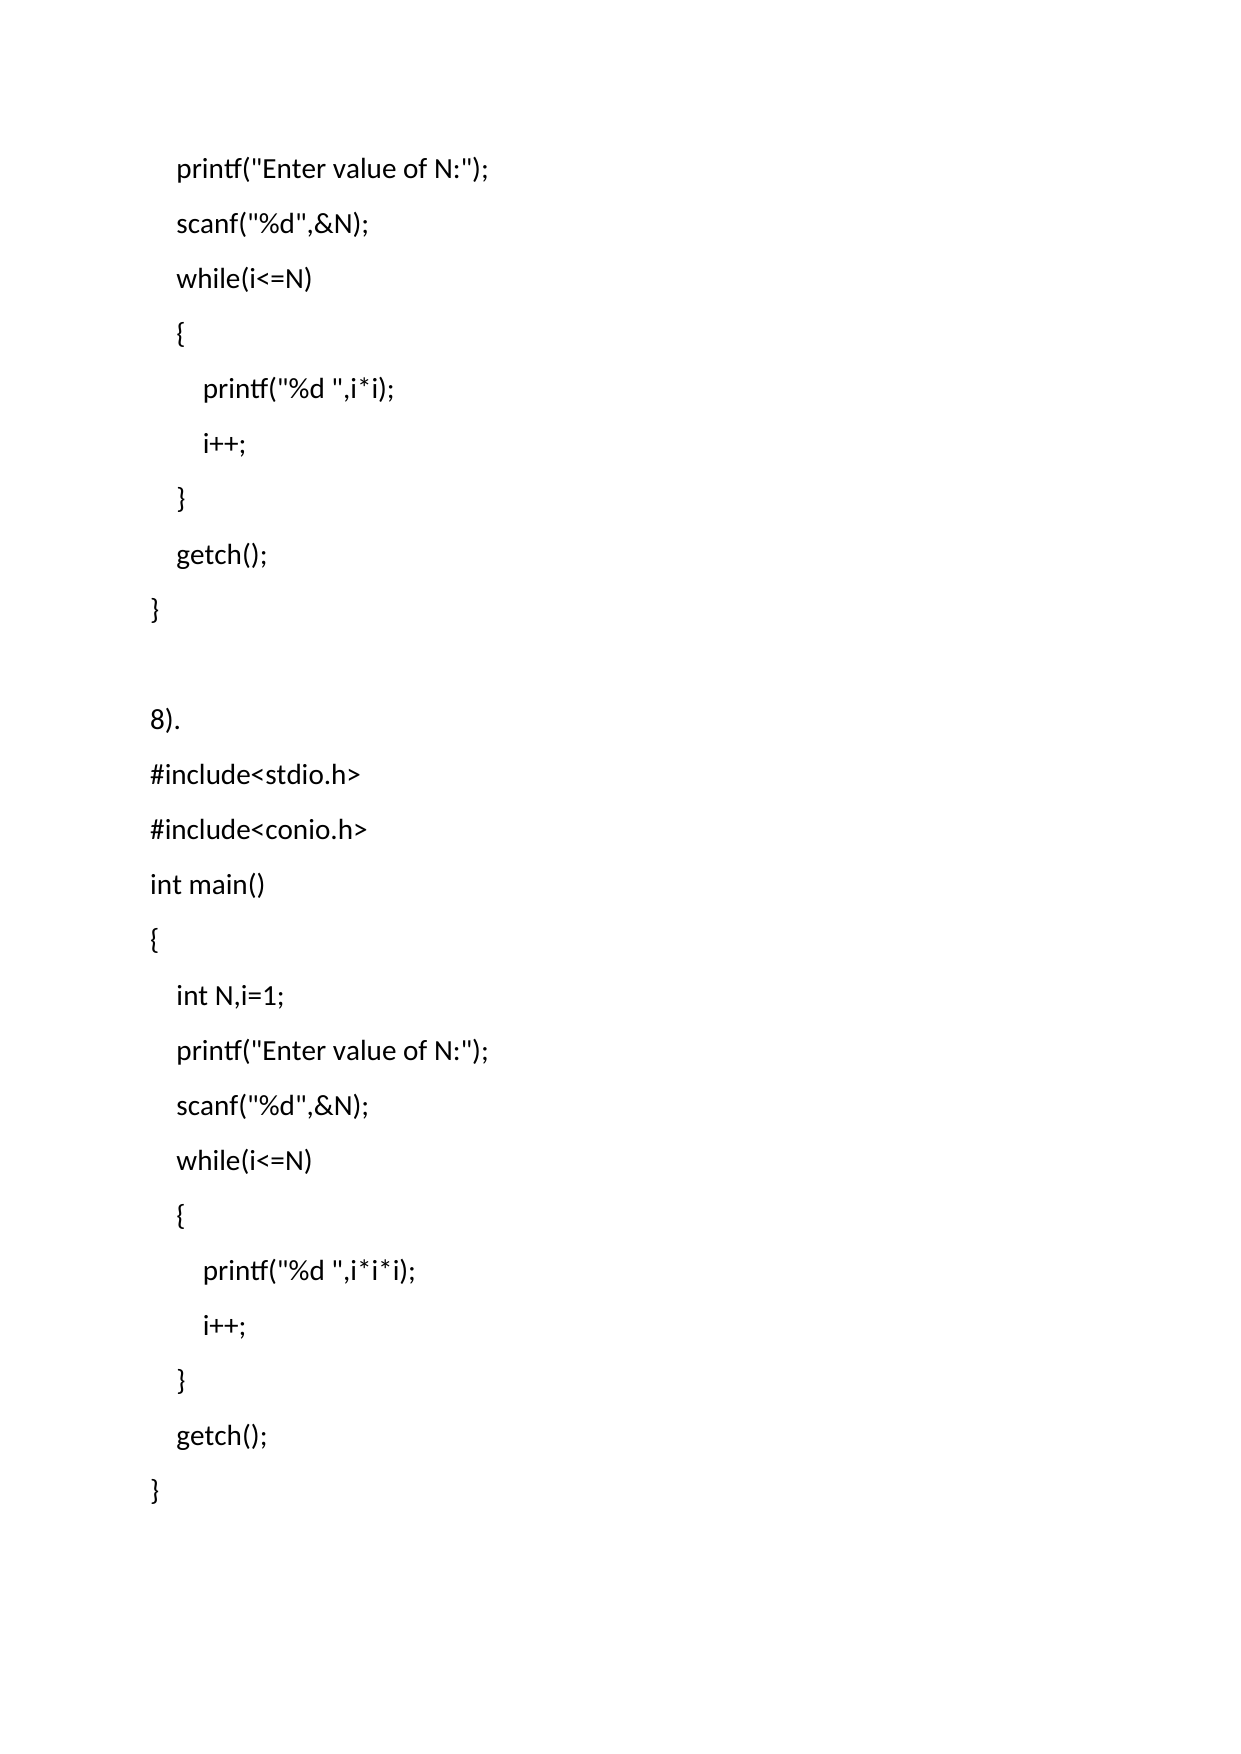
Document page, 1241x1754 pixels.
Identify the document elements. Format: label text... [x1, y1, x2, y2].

text #include<conio.h> [150, 811, 1090, 847]
text i++; [150, 426, 1090, 461]
text } [150, 591, 1090, 626]
text printf("Enter value of N:"); [150, 1032, 1090, 1067]
text } [150, 1472, 1090, 1508]
text while(i<=N) [150, 260, 1090, 296]
text scanf("%d",&N); [150, 1087, 1090, 1122]
text } [150, 1362, 1090, 1398]
text getch(); [150, 1417, 1090, 1453]
text } [150, 481, 1090, 516]
text { [150, 315, 1090, 351]
text getch(); [150, 536, 1090, 571]
text printf("Enter value of N:"); [150, 150, 1090, 186]
text i++; [150, 1307, 1090, 1343]
text while(i<=N) [150, 1142, 1090, 1177]
text scanf("%d",&N); [150, 205, 1090, 241]
text int N,i=1; [150, 977, 1090, 1012]
text int main() [150, 866, 1090, 902]
text { [150, 921, 1090, 957]
text printf("%d ",i*i*i); [150, 1252, 1090, 1288]
text { [150, 1197, 1090, 1233]
text printf("%d ",i*i); [150, 370, 1090, 406]
text 8). [150, 701, 1090, 737]
text #include<stdio.h> [150, 756, 1090, 792]
